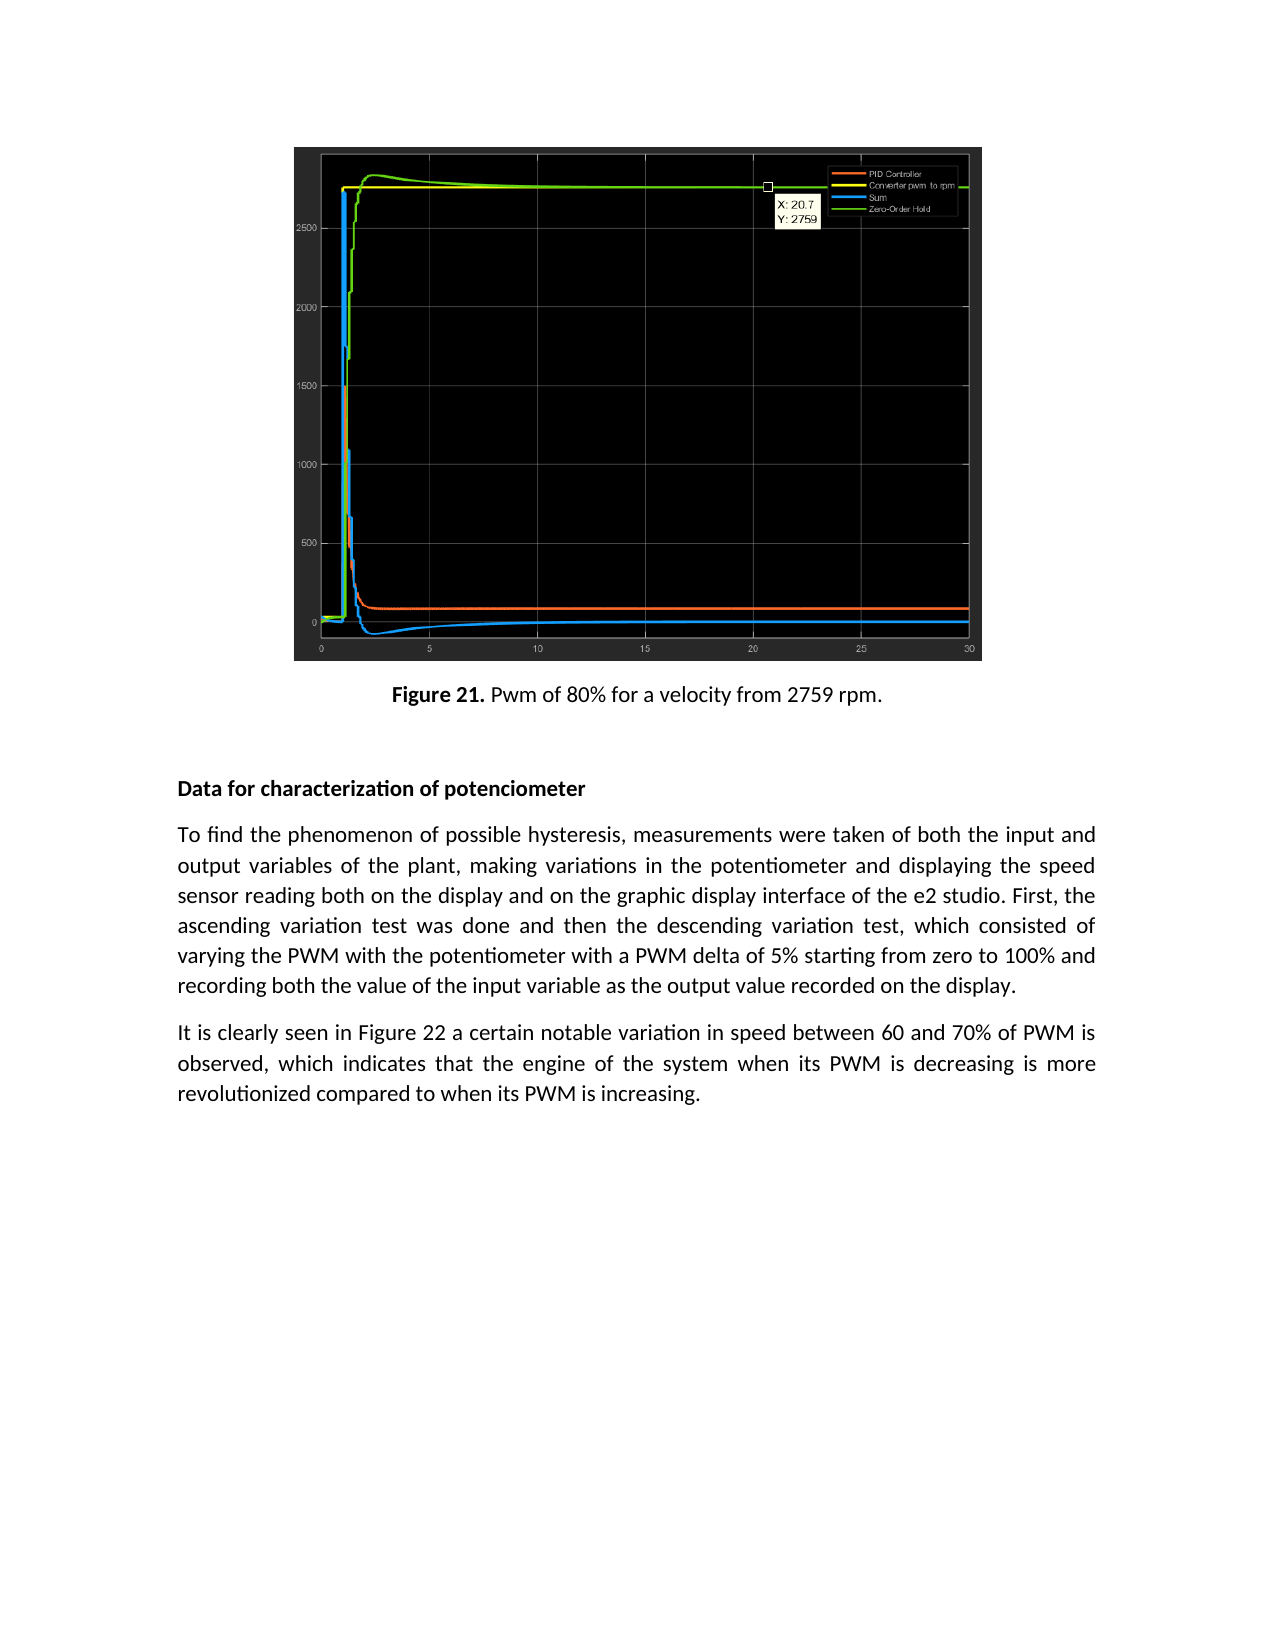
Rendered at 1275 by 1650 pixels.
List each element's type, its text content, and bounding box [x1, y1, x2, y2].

text To find the phenomenon of possible hysteresis, measurements were taken of both the input and output variables of the plant, making variations in the potentiometer and displaying the speed sensor reading both on the display and on the graphic display interface of the e2 studio. First, the ascending variation test was done and then the descending variation test, which consisted of varying the PWM with the potentiometer with a PWM delta of 5% starting from zero to 100% and recording both the value of the input variable as the output value recorded on the display. [177, 821, 1098, 999]
text Figure 21. Pwm of 80% for a velocity from 2759 rpm. [177, 680, 1098, 708]
picture [293, 147, 982, 661]
text It is clearly seen in Figure 22 a certain notable variation in speed between 60 and 70% of PWM is observed, which indicates that the engine of the system when its PWM is decreasing is more revolutionized compared to when its PWM is increasing. [177, 1018, 1098, 1107]
text Data for characterization of potenciometer [177, 774, 1098, 802]
